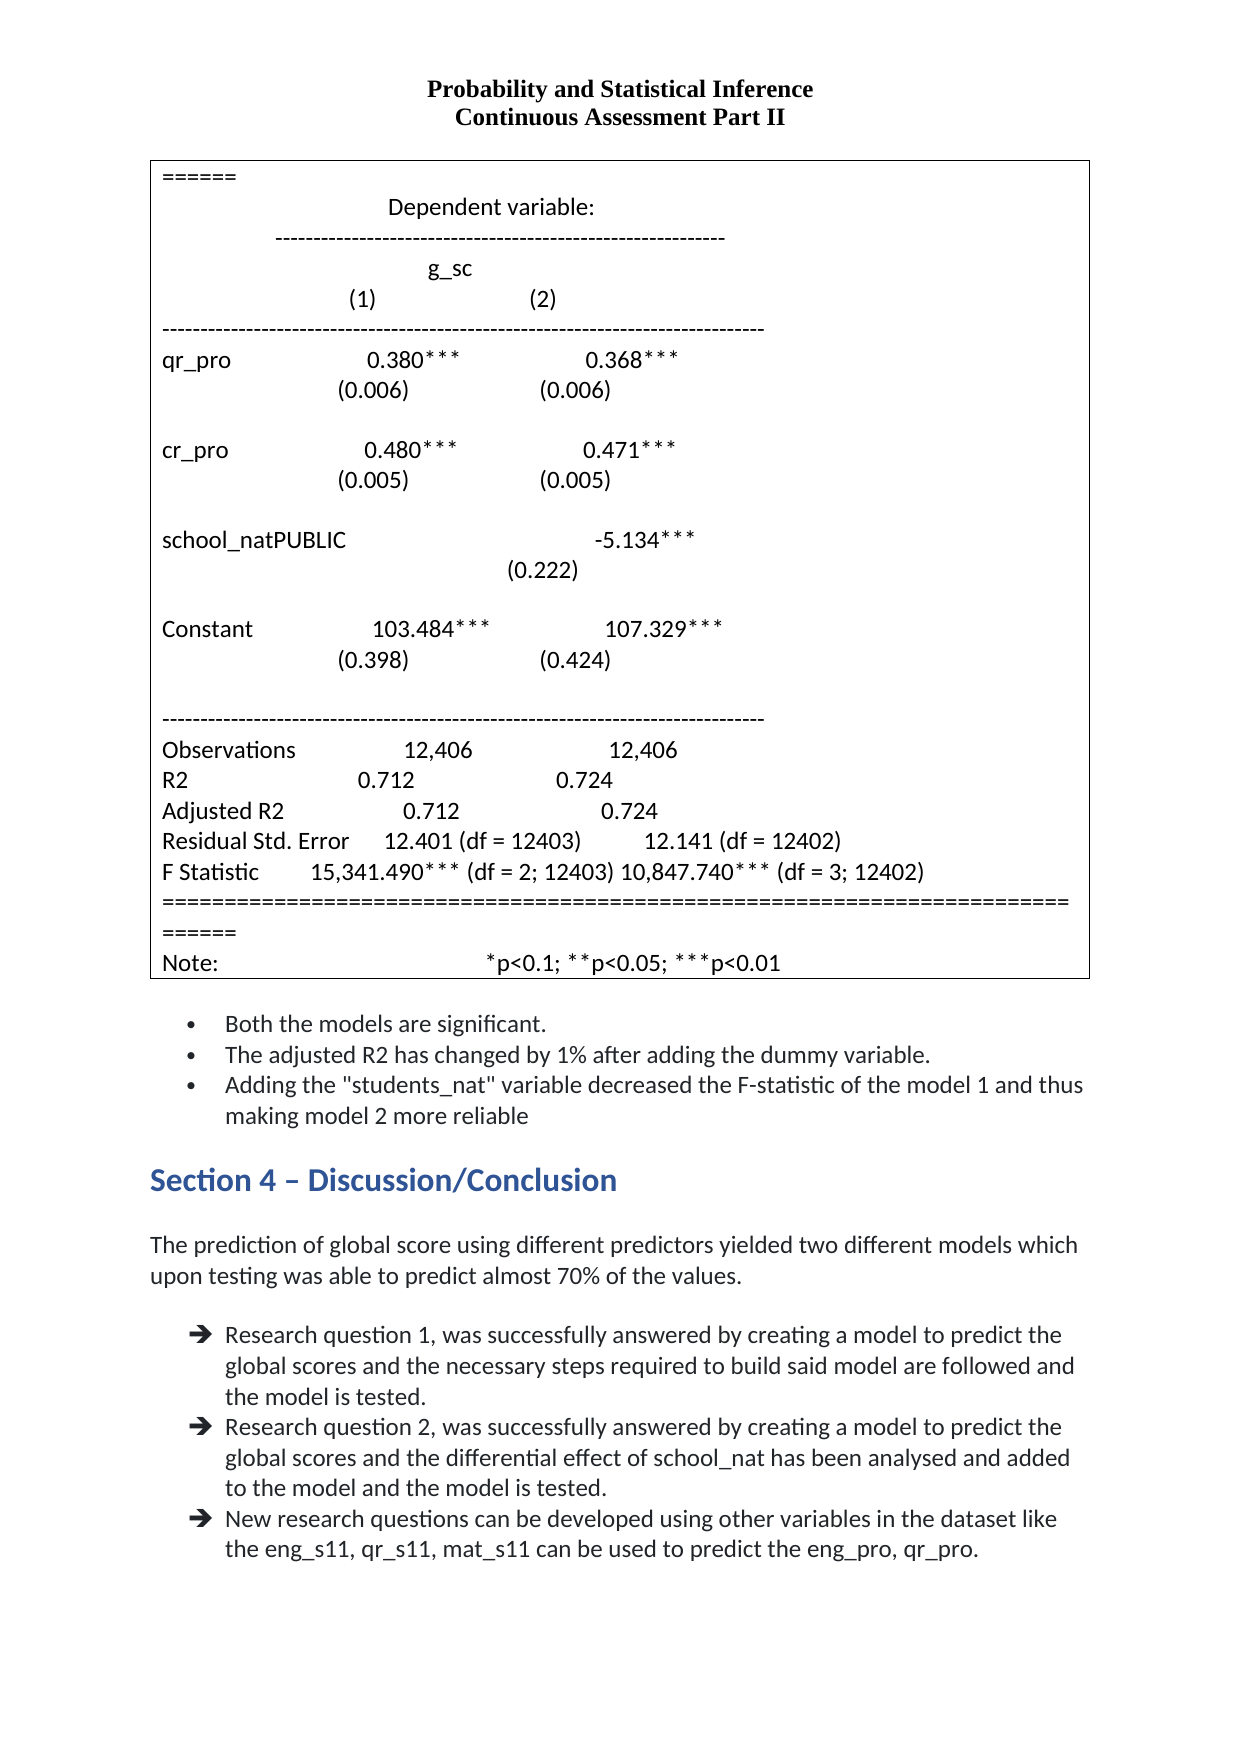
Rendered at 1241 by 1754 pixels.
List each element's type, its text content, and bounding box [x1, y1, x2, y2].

list Both the models are significant. [187, 1008, 1090, 1039]
list Research question 1, was successfully answered by creating a model to predict the global scores and the necessary steps required to build said model are followed and the model is tested. [187, 1319, 1090, 1411]
text The prediction of global score using different predictors yielded two different models which upon testing was able to predict almost 70% of the values. [150, 1229, 1090, 1290]
subtitle Section 4 – Discussion/Conclusion [150, 1159, 1090, 1200]
list Research question 2, was successfully answered by creating a model to predict the global scores and the differential effect of school_nat has been analysed and added to the model and the model is tested. [187, 1411, 1090, 1503]
list Adding the "students_nat" variable decreased the F-statistic of the model 1 and thus making model 2 more reliable [187, 1069, 1090, 1130]
list the eng_s11, qr_s11, mat_s11 can be used to predict the eng_pro, qr_pro. [225, 1533, 1090, 1564]
list The adjusted R2 has changed by 1% after adding the dummy variable. [187, 1039, 1090, 1069]
list New research questions can be developed using other variables in the dataset like [187, 1503, 1090, 1533]
